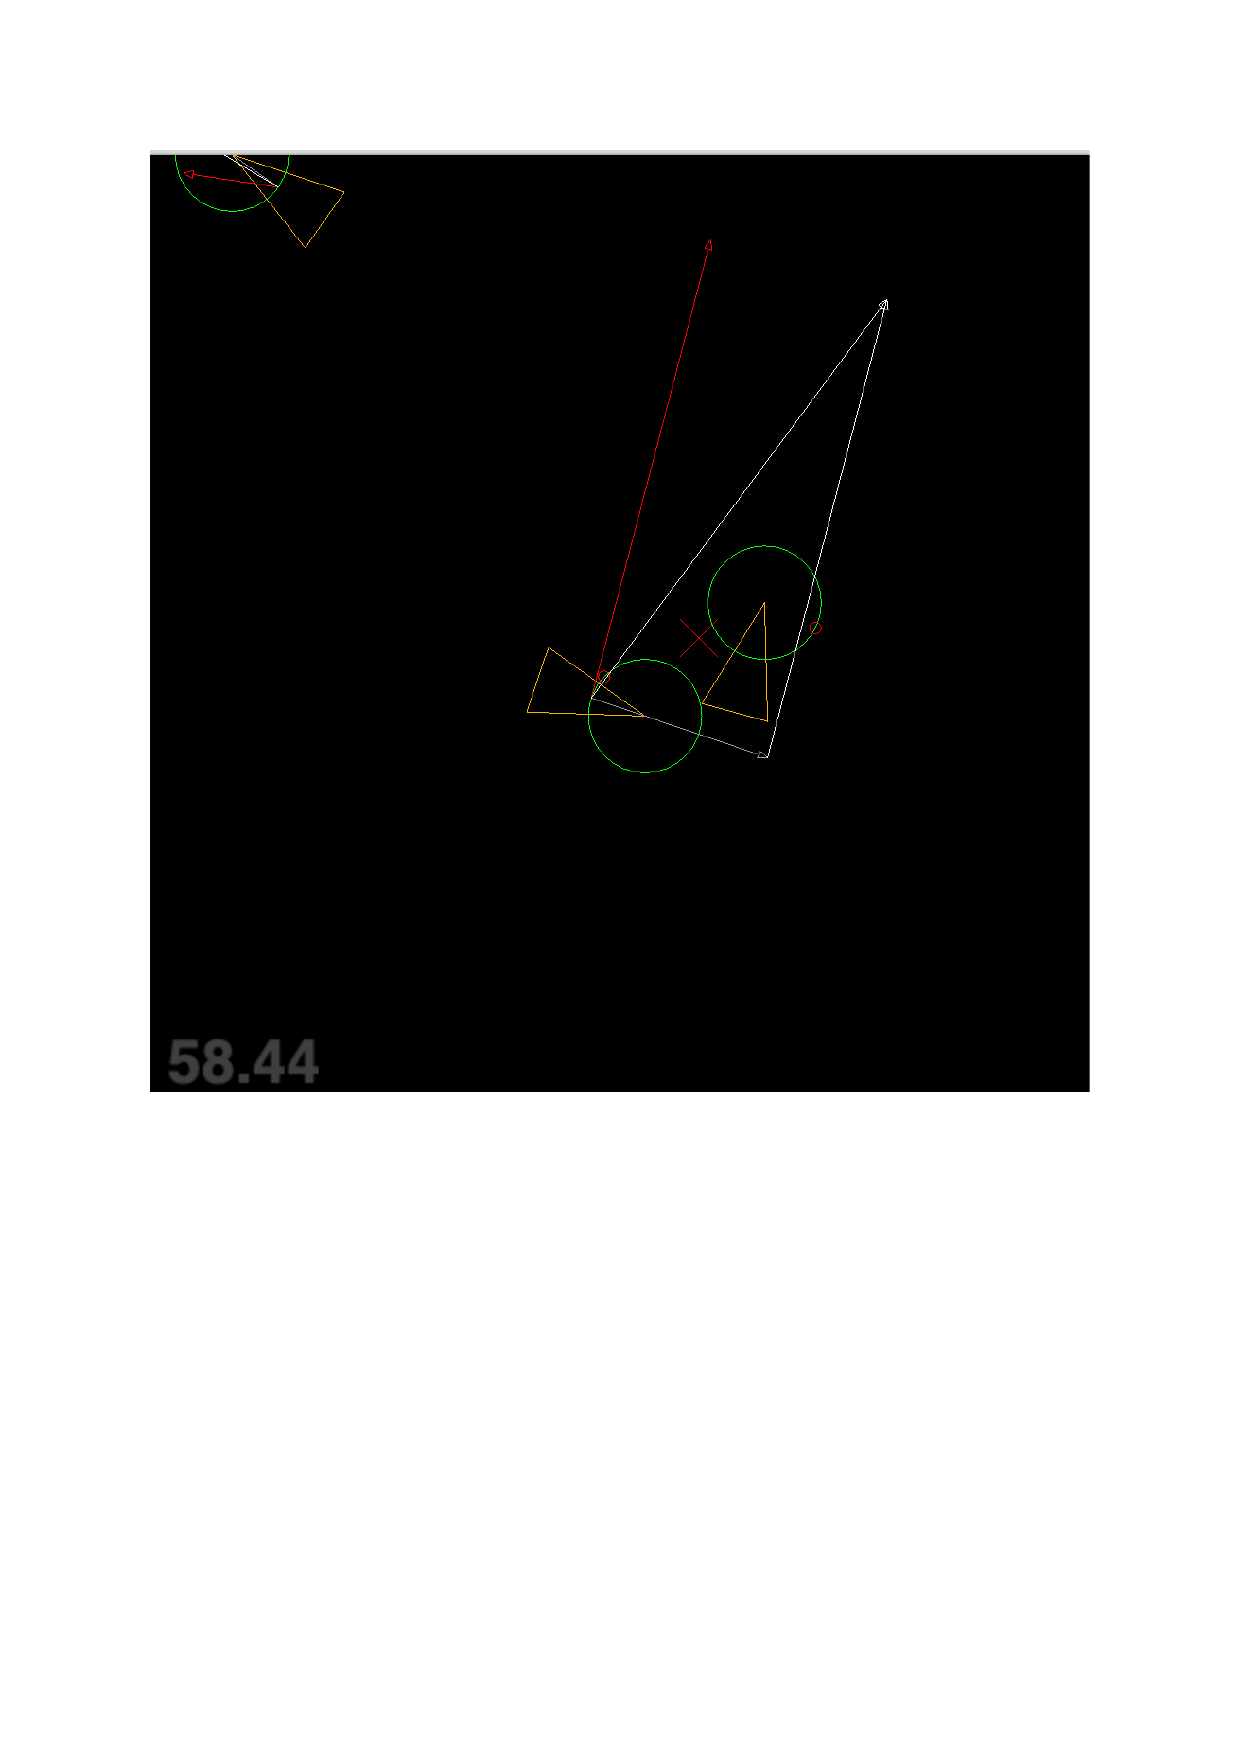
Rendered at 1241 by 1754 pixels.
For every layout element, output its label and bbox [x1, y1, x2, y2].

picture [150, 150, 1090, 1092]
